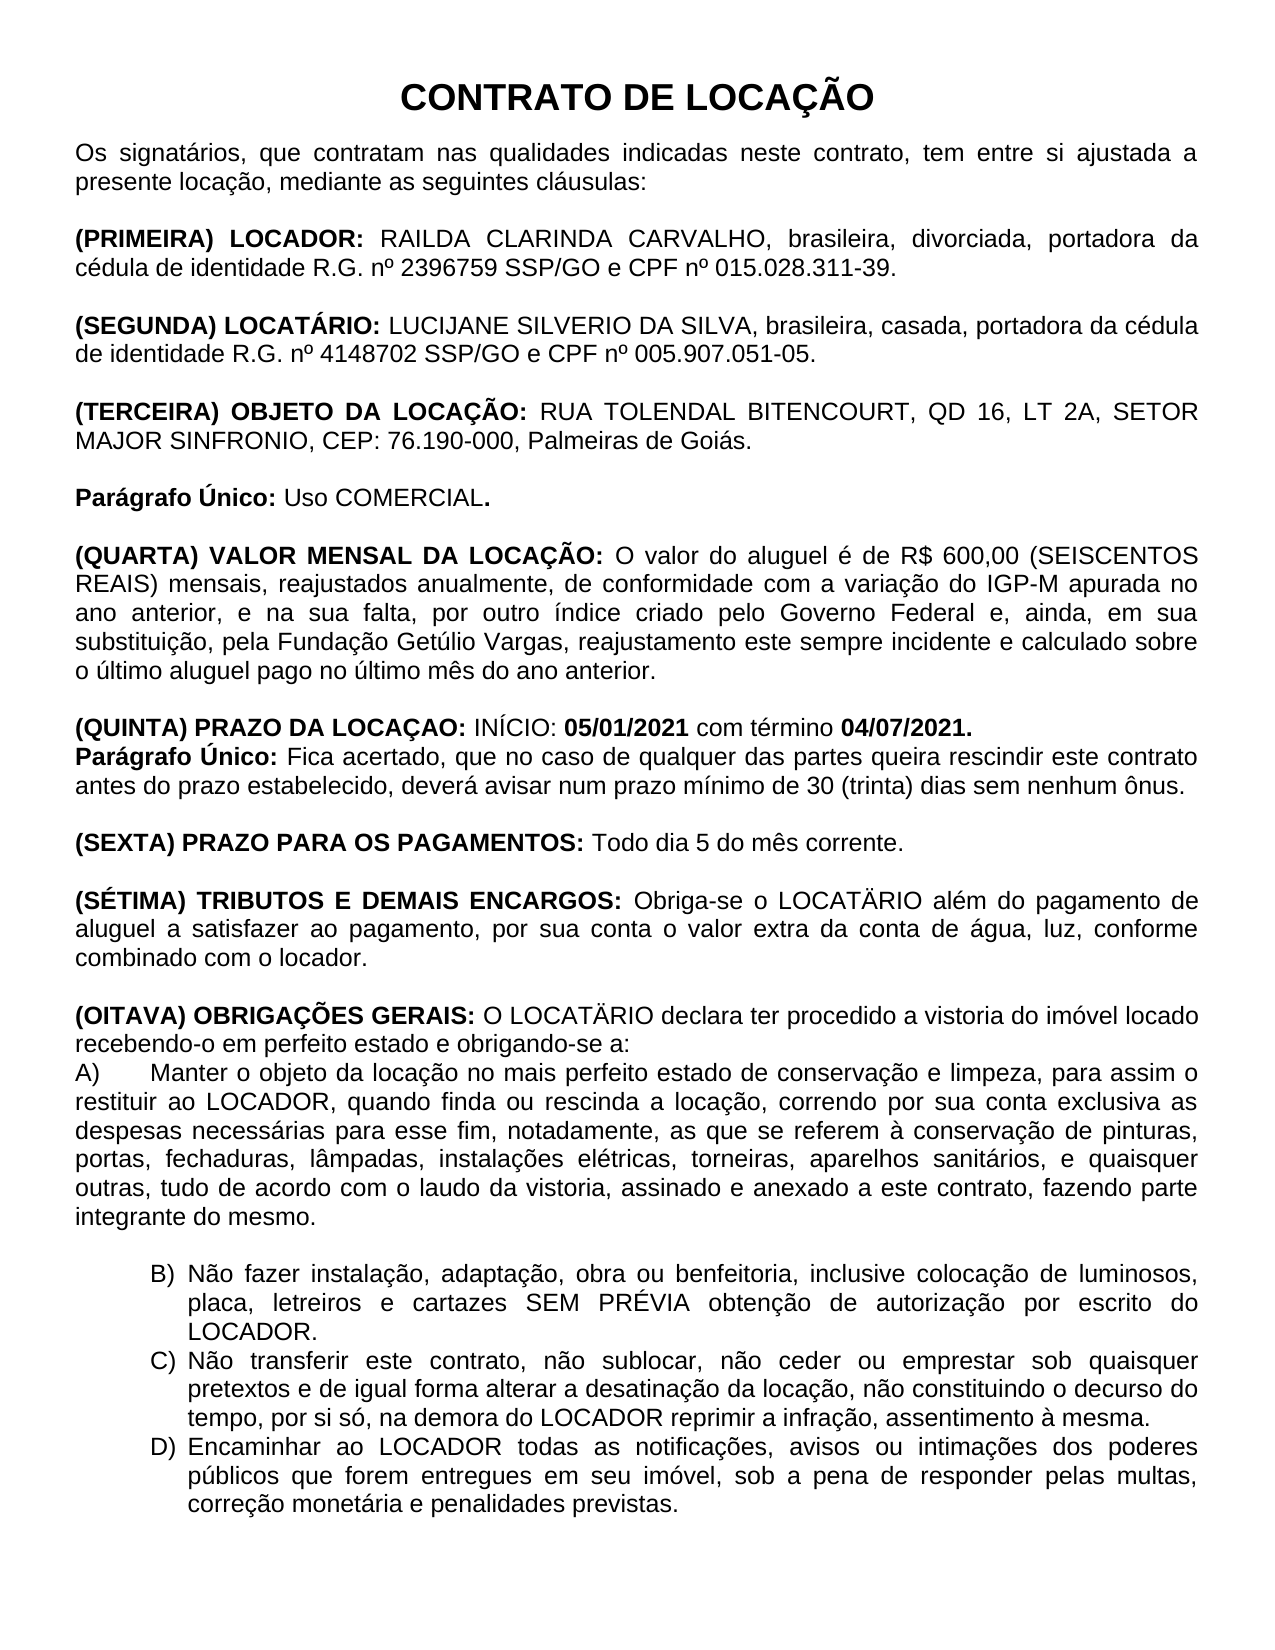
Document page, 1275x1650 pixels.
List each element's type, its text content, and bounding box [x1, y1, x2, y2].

text CONTRATO DE LOCAÇÃO [75, 75, 1200, 118]
list Encaminhar ao LOCADOR todas as notificações, avisos ou intimações dos poderes públicos que forem entregues em seu imóvel, sob a pena de responder pelas multas, correção monetária e penalidades previstas. [150, 1432, 1200, 1518]
text (PRIMEIRA) LOCADOR: RAILDA CLARINDA CARVALHO, brasileira, divorciada, portadora da cédula de identidade R.G. nº 2396759 SSP/GO e CPF nº 015.028.311-39. [75, 224, 1200, 282]
list Não transferir este contrato, não sublocar, não ceder ou emprestar sob quaisquer pretextos e de igual forma alterar a desatinação da locação, não constituindo o decurso do tempo, por si só, na demora do LOCADOR reprimir a infração, assentimento à mesma. [150, 1346, 1200, 1432]
list Não fazer instalação, adaptação, obra ou benfeitoria, inclusive colocação de luminosos, placa, letreiros e cartazes SEM PRÉVIA obtenção de autorização por escrito do LOCADOR. [150, 1259, 1200, 1346]
text (OITAVA) OBRIGAÇÕES GERAIS: O LOCATÄRIO declara ter procedido a vistoria do imóvel locado recebendo-o em perfeito estado e obrigando-se a: [75, 1001, 1200, 1058]
text (QUINTA) PRAZO DA LOCAÇAO: INÍCIO: 05/01/2021 com término 04/07/2021. [75, 713, 1200, 742]
text (SEXTA) PRAZO PARA OS PAGAMENTOS: Todo dia 5 do mês corrente. [75, 828, 1200, 857]
text (SEGUNDA) LOCATÁRIO: LUCIJANE SILVERIO DA SILVA, brasileira, casada, portadora da cédula de identidade R.G. nº 4148702 SSP/GO e CPF nº 005.907.051-05. [75, 311, 1200, 368]
text (QUARTA) VALOR MENSAL DA LOCAÇÃO: O valor do aluguel é de R$ 600,00 (SEISCENTOS REAIS) mensais, reajustados anualmente, de conformidade com a variação do IGP-M apurada no ano anterior, e na sua falta, por outro índice criado pelo Governo Federal e, ainda, em sua substituição, pela Fundação Getúlio Vargas, reajustamento este sempre incidente e calculado sobre o último aluguel pago no último mês do ano anterior. [75, 541, 1200, 684]
list Manter o objeto da locação no mais perfeito estado de conservação e limpeza, para assim o restituir ao LOCADOR, quando finda ou rescinda a locação, correndo por sua conta exclusiva as despesas necessárias para esse fim, notadamente, as que se referem à conservação de pinturas, portas, fechaduras, lâmpadas, instalações elétricas, torneiras, aparelhos sanitários, e quaisquer outras, tudo de acordo com o laudo da vistoria, assinado e anexado a este contrato, fazendo parte integrante do mesmo. [75, 1058, 1200, 1231]
text Parágrafo Único: Fica acertado, que no caso de qualquer das partes queira rescindir este contrato antes do prazo estabelecido, deverá avisar num prazo mínimo de 30 (trinta) dias sem nenhum ônus. [75, 742, 1200, 799]
text (TERCEIRA) OBJETO DA LOCAÇÃO: RUA TOLENDAL BITENCOURT, QD 16, LT 2A, SETOR MAJOR SINFRONIO, CEP: 76.190-000, Palmeiras de Goiás. [75, 397, 1200, 454]
text (SÉTIMA) TRIBUTOS E DEMAIS ENCARGOS: Obriga-se o LOCATÄRIO além do pagamento de aluguel a satisfazer ao pagamento, por sua conta o valor extra da conta de água, luz, conforme combinado com o locador. [75, 886, 1200, 972]
text Os signatários, que contratam nas qualidades indicadas neste contrato, tem entre si ajustada a presente locação, mediante as seguintes cláusulas: [75, 138, 1200, 196]
text Parágrafo Único: Uso COMERCIAL. [75, 483, 1200, 512]
